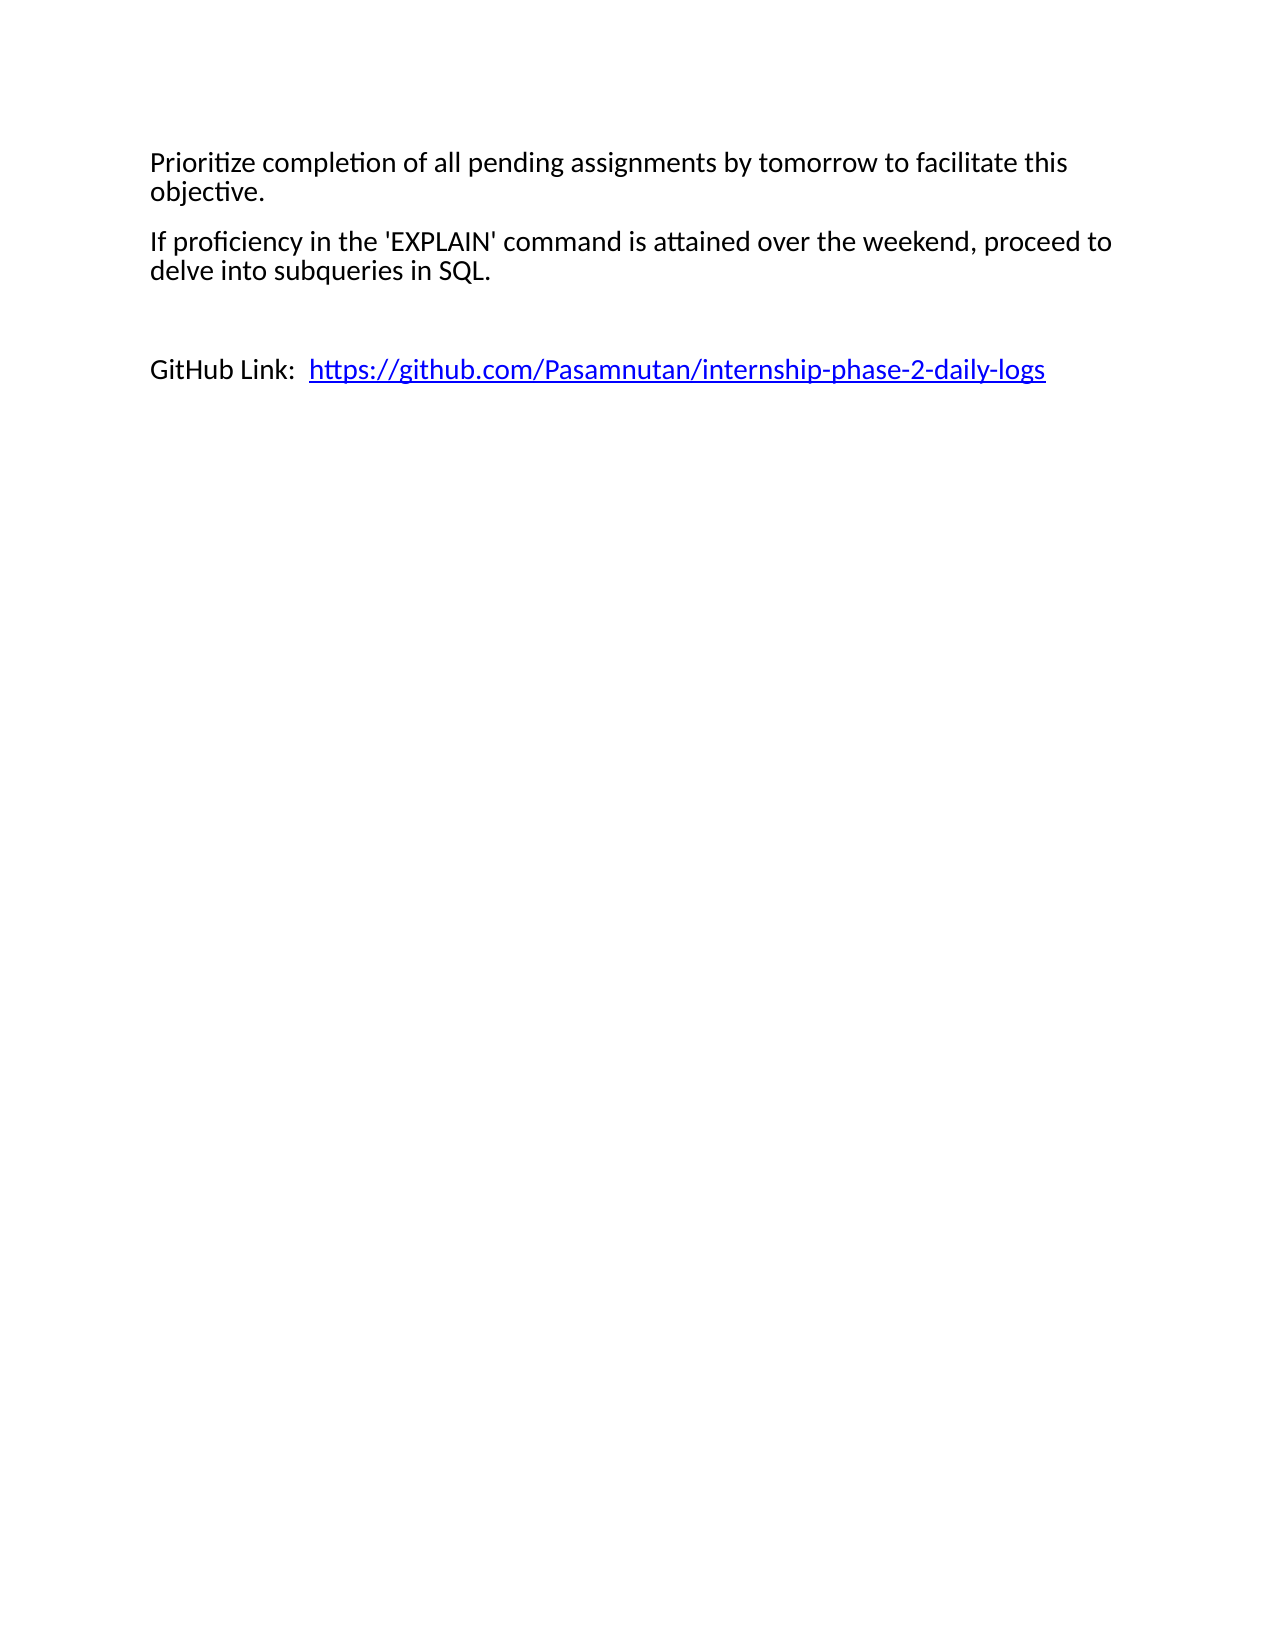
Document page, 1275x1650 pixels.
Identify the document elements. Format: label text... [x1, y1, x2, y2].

text GitHub Link: https://github.com/Pasamnutan/internship-phase-2-daily-logs [150, 356, 1125, 385]
text If proficiency in the 'EXPLAIN' command is attained over the weekend, proceed to delve into subqueries in SQL. [150, 228, 1125, 286]
text Prioritize completion of all pending assignments by tomorrow to facilitate this objective. [150, 150, 1125, 207]
